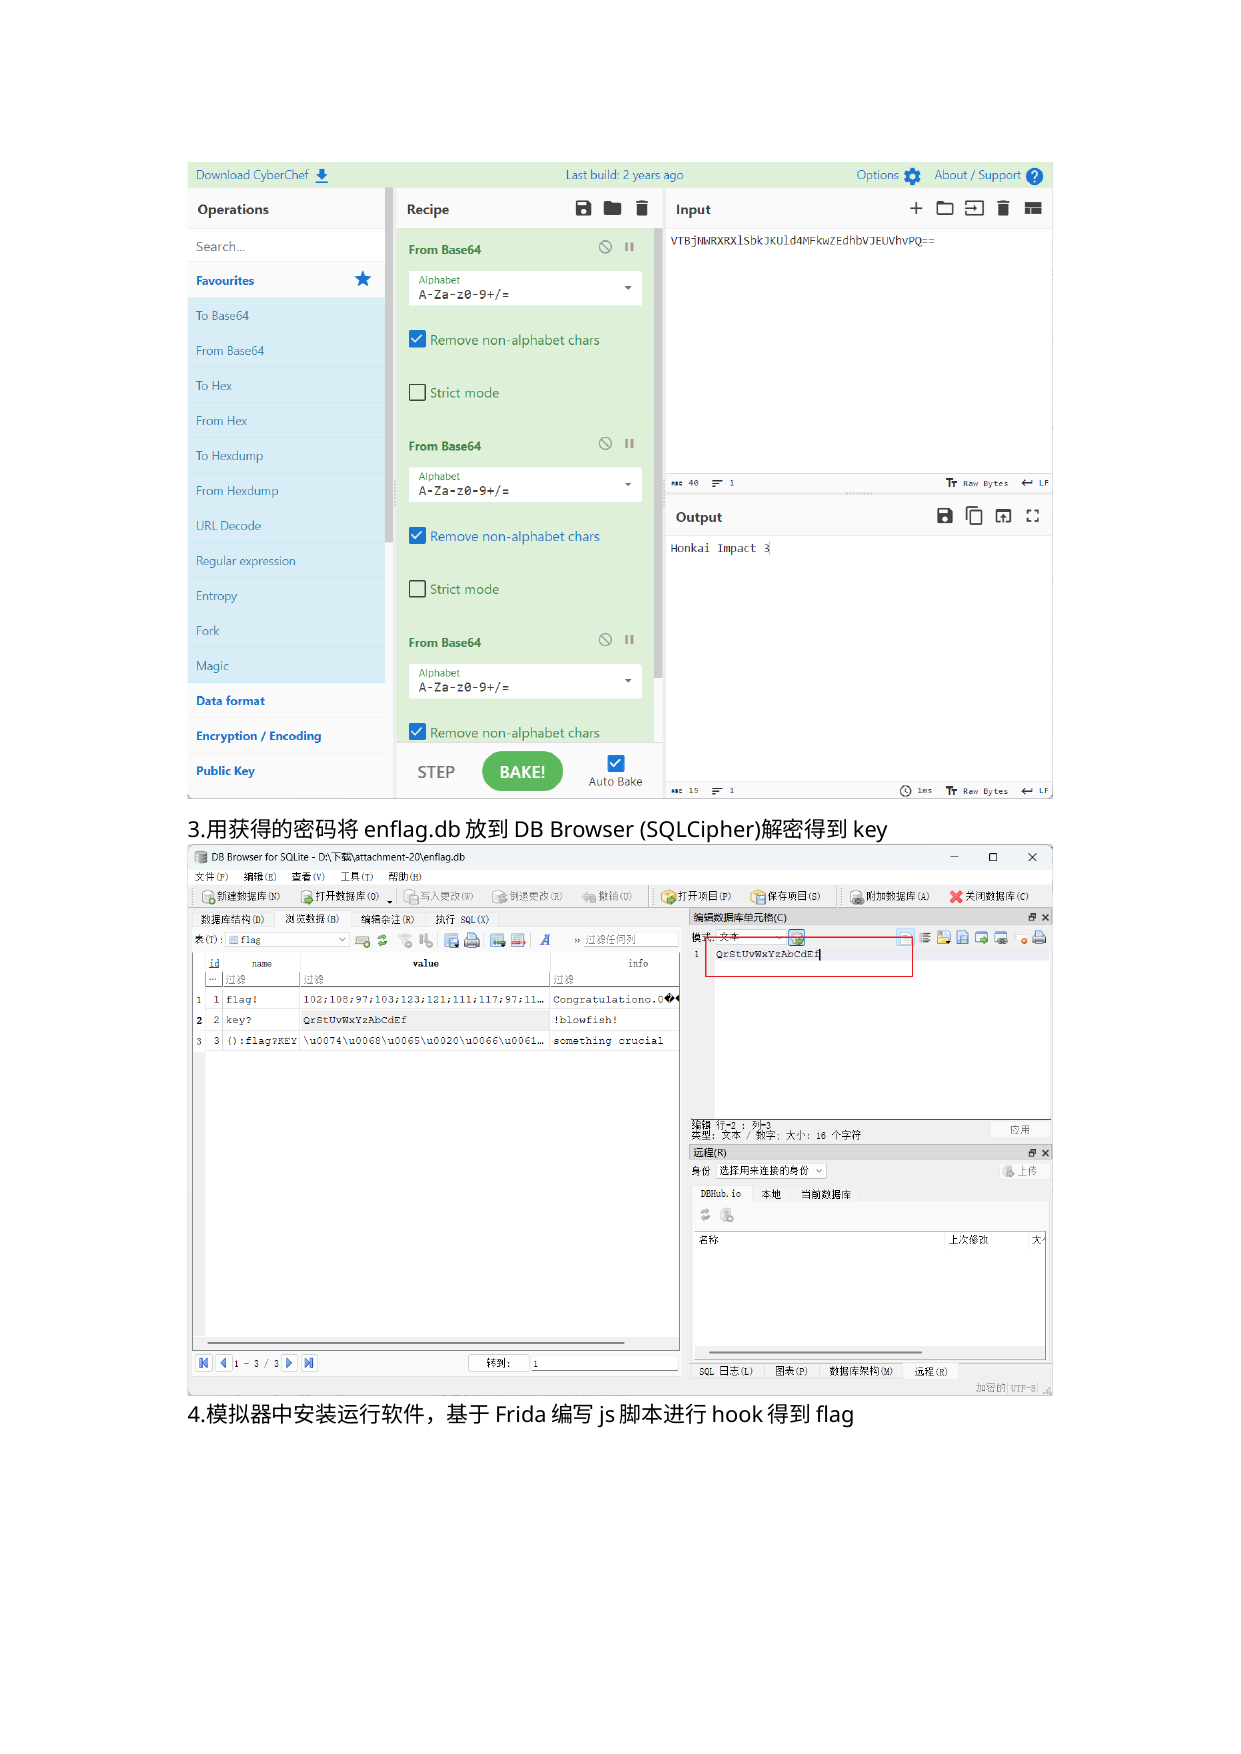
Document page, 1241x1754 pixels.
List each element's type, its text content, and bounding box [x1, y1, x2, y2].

text 3.用获得的密码将enflag.db放到DB Browser (SQLCipher)解密得到key [187, 799, 1053, 844]
picture [187, 162, 1053, 799]
text 4.模拟器中安装运行软件，基于Frida编写js脚本进行hook得到flag [711, 1397, 1053, 1429]
text 4.模拟器中安装运行软件，基于Frida编写js脚本进行hook得到flag [187, 1397, 551, 1429]
picture [187, 844, 1053, 1396]
